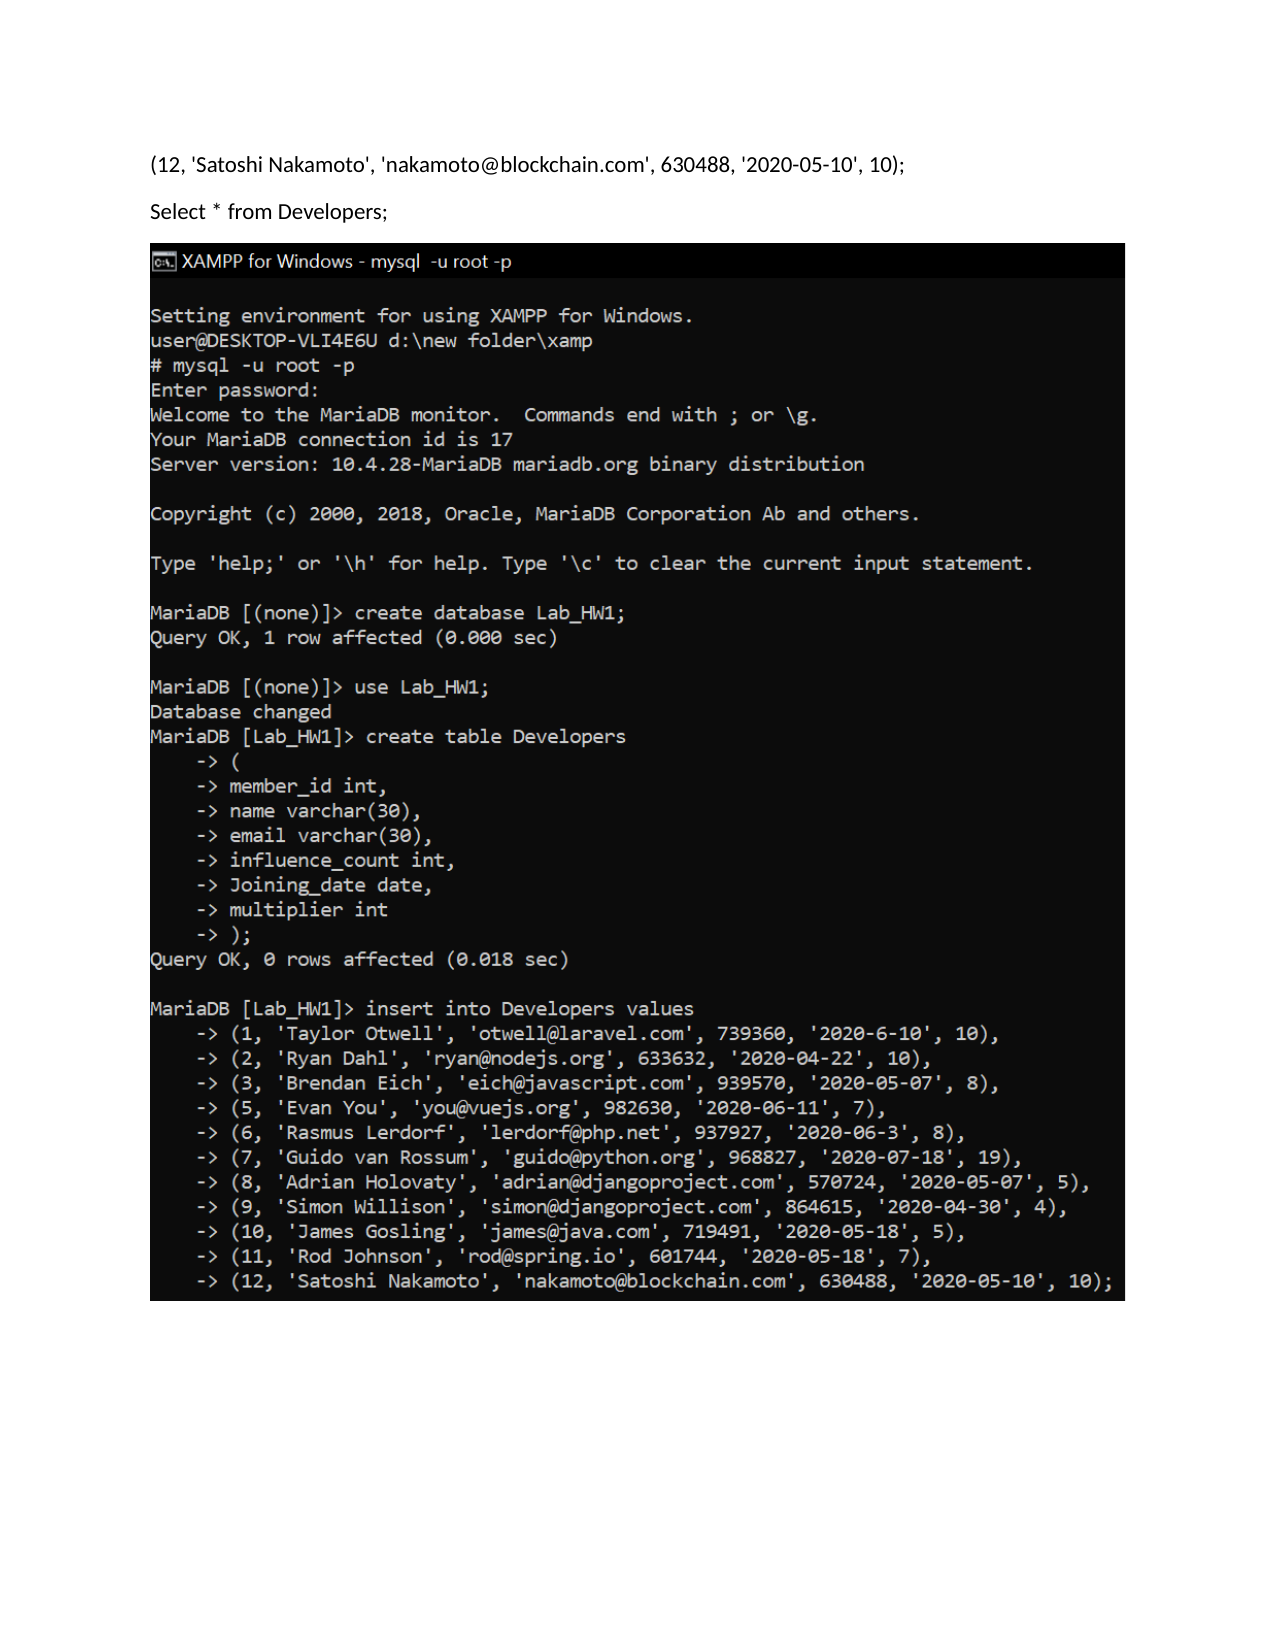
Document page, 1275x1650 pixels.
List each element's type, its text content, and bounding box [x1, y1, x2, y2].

picture [150, 243, 1125, 1301]
text Select * from Developers; [150, 197, 1125, 225]
text (12, 'Satoshi Nakamoto', 'nakamoto@blockchain.com', 630488, '2020-05-10', 10); [150, 150, 1125, 178]
